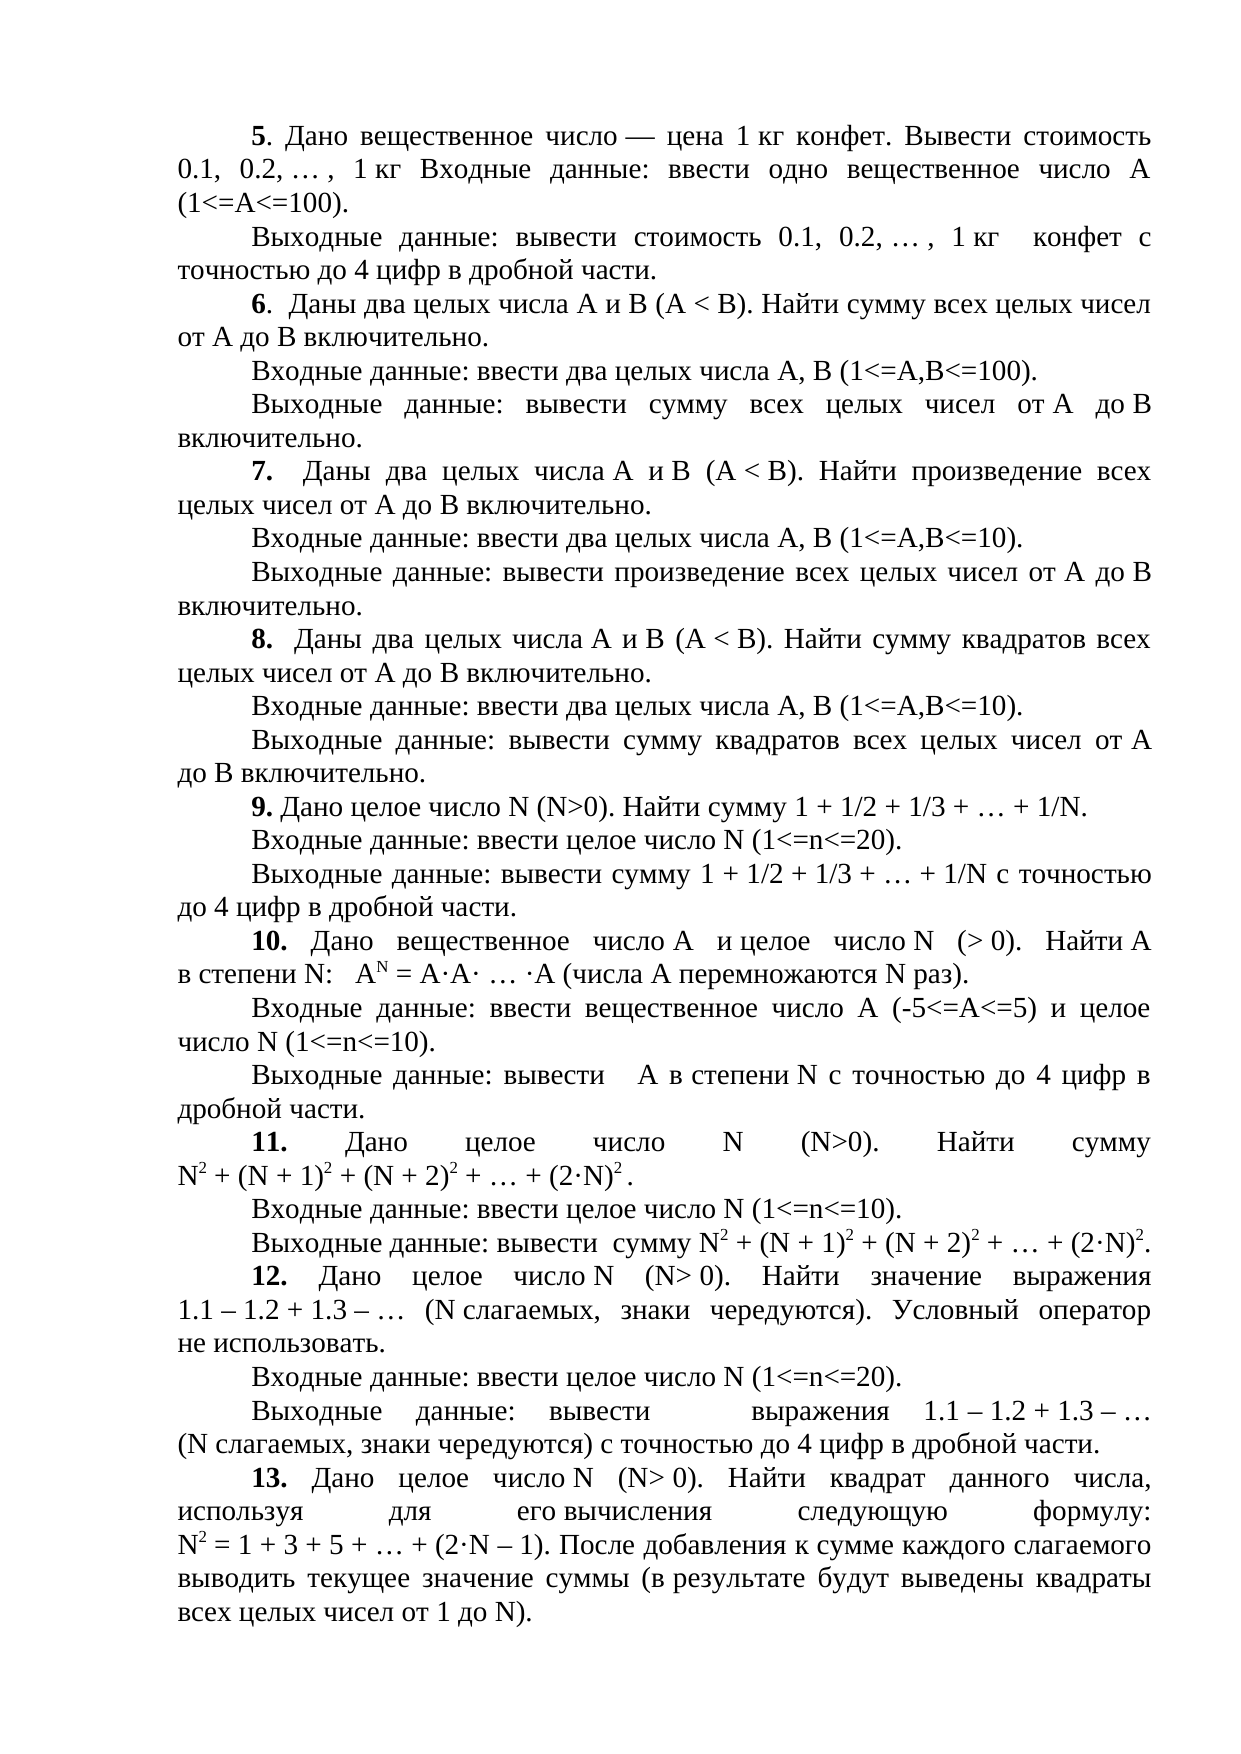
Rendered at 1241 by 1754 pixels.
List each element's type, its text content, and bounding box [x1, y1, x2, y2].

text 12. Дано целое число N (N> 0). Найти значение выражения 1.1 – 1.2 + 1.3 – … (N слагаемых, знаки чередуются). Условный оператор не использовать. [177, 1258, 1152, 1359]
text Входные данные: ввести два целых числа A, B (1<=A,B<=100). [177, 353, 1152, 386]
text 8. Даны два целых числа A и B (A < B). Найти сумму квадратов всех целых чисел от A до B включительно. [177, 621, 1152, 688]
text Выходные данные: вывести A в степени N с точностью до 4 цифр в дробной части. [177, 1057, 1152, 1124]
text Выходные данные: вывести сумму всех целых чисел от A до B включительно. [177, 386, 1152, 453]
text Выходные данные: вывести выражения 1.1 – 1.2 + 1.3 – … (N слагаемых, знаки чередуются) с точностью до 4 цифр в дробной части. [177, 1393, 1152, 1460]
text Входные данные: ввести целое число N (1<=n<=20). [177, 822, 1152, 856]
text Входные данные: ввести целое число N (1<=n<=20). [177, 1359, 1152, 1393]
text Выходные данные: вывести произведение всех целых чисел от A до B включительно. [177, 554, 1152, 621]
text 10. Дано вещественное число A и целое число N (> 0). Найти A в степени N: AN = A·A· … ·A (числа A перемножаются N раз). [177, 923, 1152, 990]
text Выходные данные: вывести сумму 1 + 1/2 + 1/3 + … + 1/N с точностью до 4 цифр в дробной части. [177, 856, 1152, 923]
text 7. Даны два целых числа A и B (A < B). Найти произведение всех целых чисел от A до B включительно. [177, 453, 1152, 521]
text 11. Дано целое число N (N>0). Найти сумму N2 + (N + 1)2 + (N + 2)2 + … + (2·N)2 . [177, 1124, 1152, 1191]
text Входные данные: ввести два целых числа A, B (1<=A,B<=10). [177, 521, 1152, 554]
text Входные данные: ввести два целых числа A, B (1<=A,B<=10). [177, 688, 1152, 722]
text 6. Даны два целых числа A и B (A < B). Найти сумму всех целых чисел от A до B включительно. [177, 286, 1152, 353]
text Выходные данные: вывести стоимость 0.1, 0.2, … , 1 кг конфет с точностью до 4 цифр в дробной части. [177, 219, 1152, 286]
text Выходные данные: вывести сумму квадратов всех целых чисел от A до B включительно. [177, 722, 1152, 789]
text Выходные данные: вывести сумму N2 + (N + 1)2 + (N + 2)2 + … + (2·N)2. [177, 1225, 1152, 1258]
text 13. Дано целое число N (N> 0). Найти квадрат данного числа, используя для его вычисления следующую формулу: N2 = 1 + 3 + 5 + … + (2·N – 1). После добавления к сумме каждого слагаемого выводить текущее значение суммы (в результате будут выведены квадраты всех целых чисел от 1 до N). [177, 1460, 1152, 1627]
text Входные данные: ввести вещественное число А (-5<=A<=5) и целое число N (1<=n<=10). [177, 990, 1152, 1057]
text 9. Дано целое число N (N>0). Найти сумму 1 + 1/2 + 1/3 + … + 1/N. [177, 789, 1152, 822]
text 5. Дано вещественное число — цена 1 кг конфет. Вывести стоимость 0.1, 0.2, … , 1 кг Входные данные: ввести одно вещественное число A (1<=A<=100). [177, 118, 1152, 219]
text Входные данные: ввести целое число N (1<=n<=10). [177, 1191, 1152, 1225]
